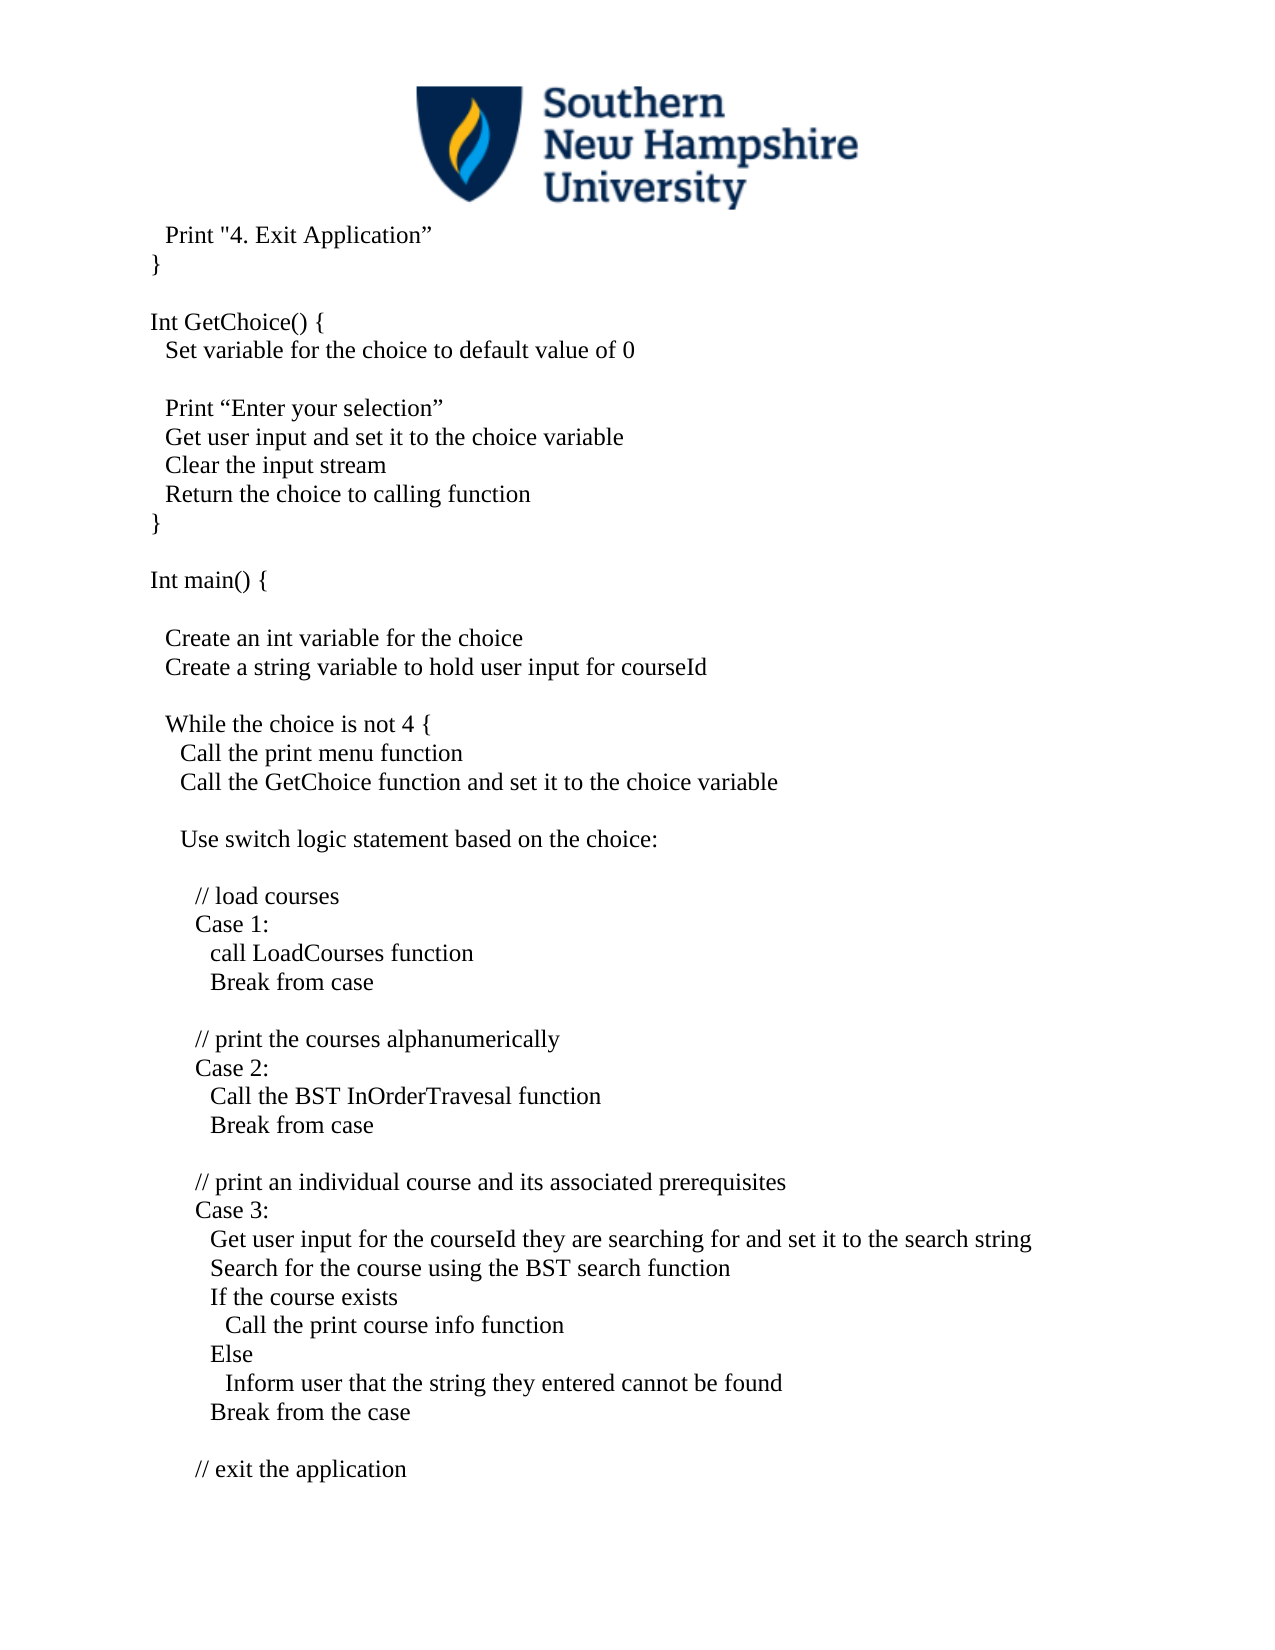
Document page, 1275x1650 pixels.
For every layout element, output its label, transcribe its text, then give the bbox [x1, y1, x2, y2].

text Case 1: [150, 909, 1125, 938]
text Create a string variable to hold user input for courseId [150, 652, 1125, 680]
text Call the GetChoice function and set it to the choice variable [150, 767, 1125, 795]
text Print "4. Exit Application” [150, 220, 1125, 249]
text Create an int variable for the choice [150, 623, 1125, 652]
text Get user input and set it to the choice variable [150, 422, 1125, 450]
text // print the courses alphanumerically [150, 1024, 1125, 1053]
text Get user input for the courseId they are searching for and set it to the search string [195, 1224, 1125, 1253]
text Call the BST InOrderTravesal function [150, 1081, 1125, 1110]
text call LoadCourses function [195, 938, 1125, 967]
text Break from case [195, 1110, 1125, 1139]
text Clear the input stream [150, 450, 1125, 479]
text // load courses [150, 881, 1125, 909]
text While the choice is not 4 { [150, 709, 1125, 738]
text Return the choice to calling function [150, 479, 1125, 508]
text Case 3: [180, 1196, 1125, 1224]
text Break from the case [195, 1397, 1125, 1426]
text Inform user that the string they entered cannot be found [195, 1368, 1125, 1397]
text Set variable for the choice to default value of 0 [150, 335, 1125, 364]
text If the course exists [195, 1282, 1125, 1311]
text Int GetChoice() { [150, 307, 1125, 335]
text } [150, 249, 1125, 278]
text } [150, 508, 1125, 537]
text Call the print course info function [195, 1311, 1125, 1339]
text // print an individual course and its associated prerequisites [150, 1167, 1125, 1196]
text Else [195, 1339, 1125, 1368]
text Use switch logic statement based on the choice: [150, 824, 1125, 853]
text Search for the course using the BST search function [195, 1253, 1125, 1282]
text Case 2: [180, 1053, 1125, 1081]
text // exit the application [150, 1454, 1125, 1482]
text Call the print menu function [150, 738, 1125, 767]
text Break from case [195, 967, 1125, 996]
text Int main() { [150, 565, 1125, 594]
picture [406, 75, 869, 221]
text Print “Enter your selection” [150, 393, 1125, 422]
